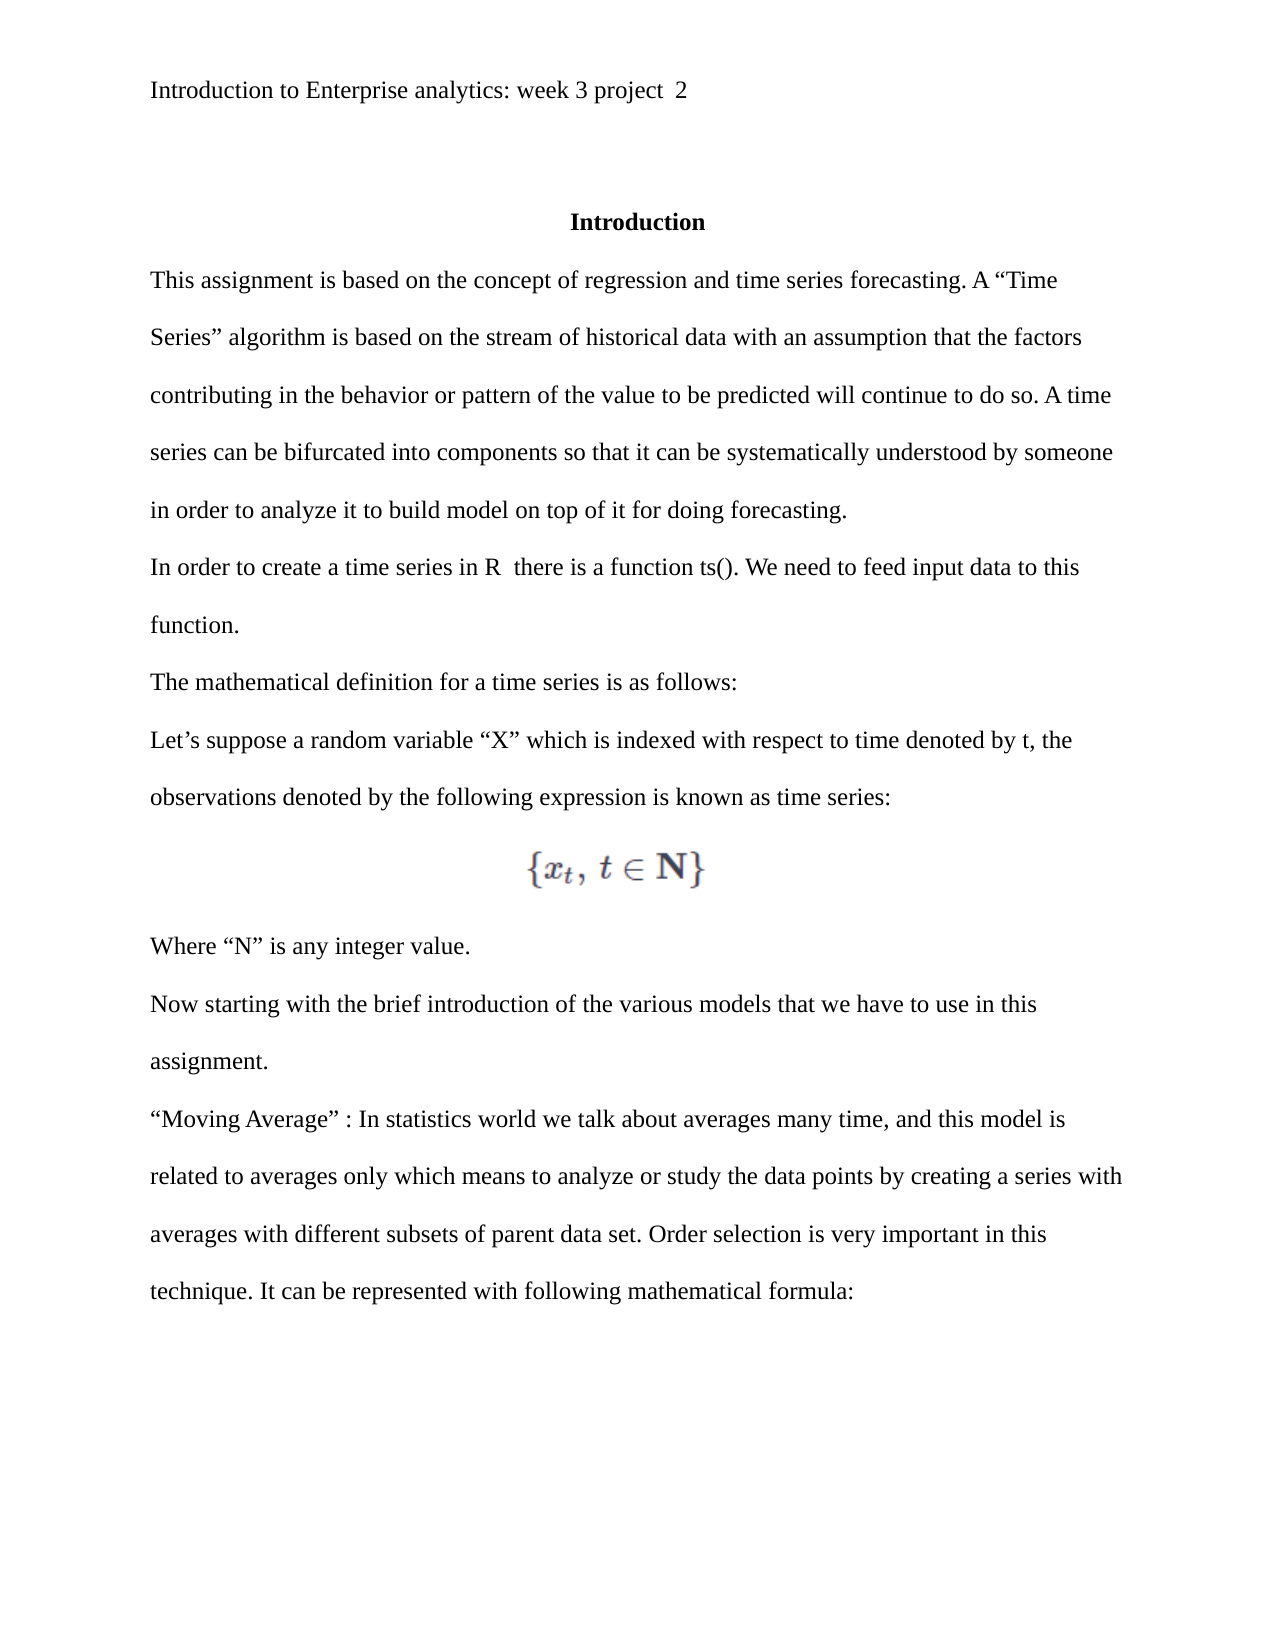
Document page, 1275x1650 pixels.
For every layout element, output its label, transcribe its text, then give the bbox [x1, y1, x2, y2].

title This assignment is based on the concept of regression and time series forecasting. A “Time Series” algorithm is based on the stream of historical data with an assumption that the factors contributing in the behavior or pattern of the value to be predicted will continue to do so. A time series can be bifurcated into components so that it can be systematically understood by someone in order to analyze it to build model on top of it for doing forecasting. [150, 265, 1125, 524]
title Now starting with the brief introduction of the various models that we have to use in this assignment. [150, 989, 1125, 1075]
title Introduction [150, 207, 1125, 236]
title “Moving Average” : In statistics world we talk about averages many time, and this model is related to averages only which means to analyze or study the data points by creating a series with averages with different subsets of parent data set. Order selection is very important in this technique. It can be represented with following mathematical formula: [150, 1104, 1125, 1305]
title Where “N” is any integer value. [150, 931, 1125, 960]
picture [525, 840, 713, 903]
title In order to create a time series in R there is a function ts(). We need to feed input data to this function. [150, 552, 1125, 639]
title The mathematical definition for a time series is as follows: [150, 667, 1125, 696]
title Let’s suppose a random variable “X” which is indexed with respect to time denoted by t, the observations denoted by the following expression is known as time series: [150, 725, 1125, 811]
